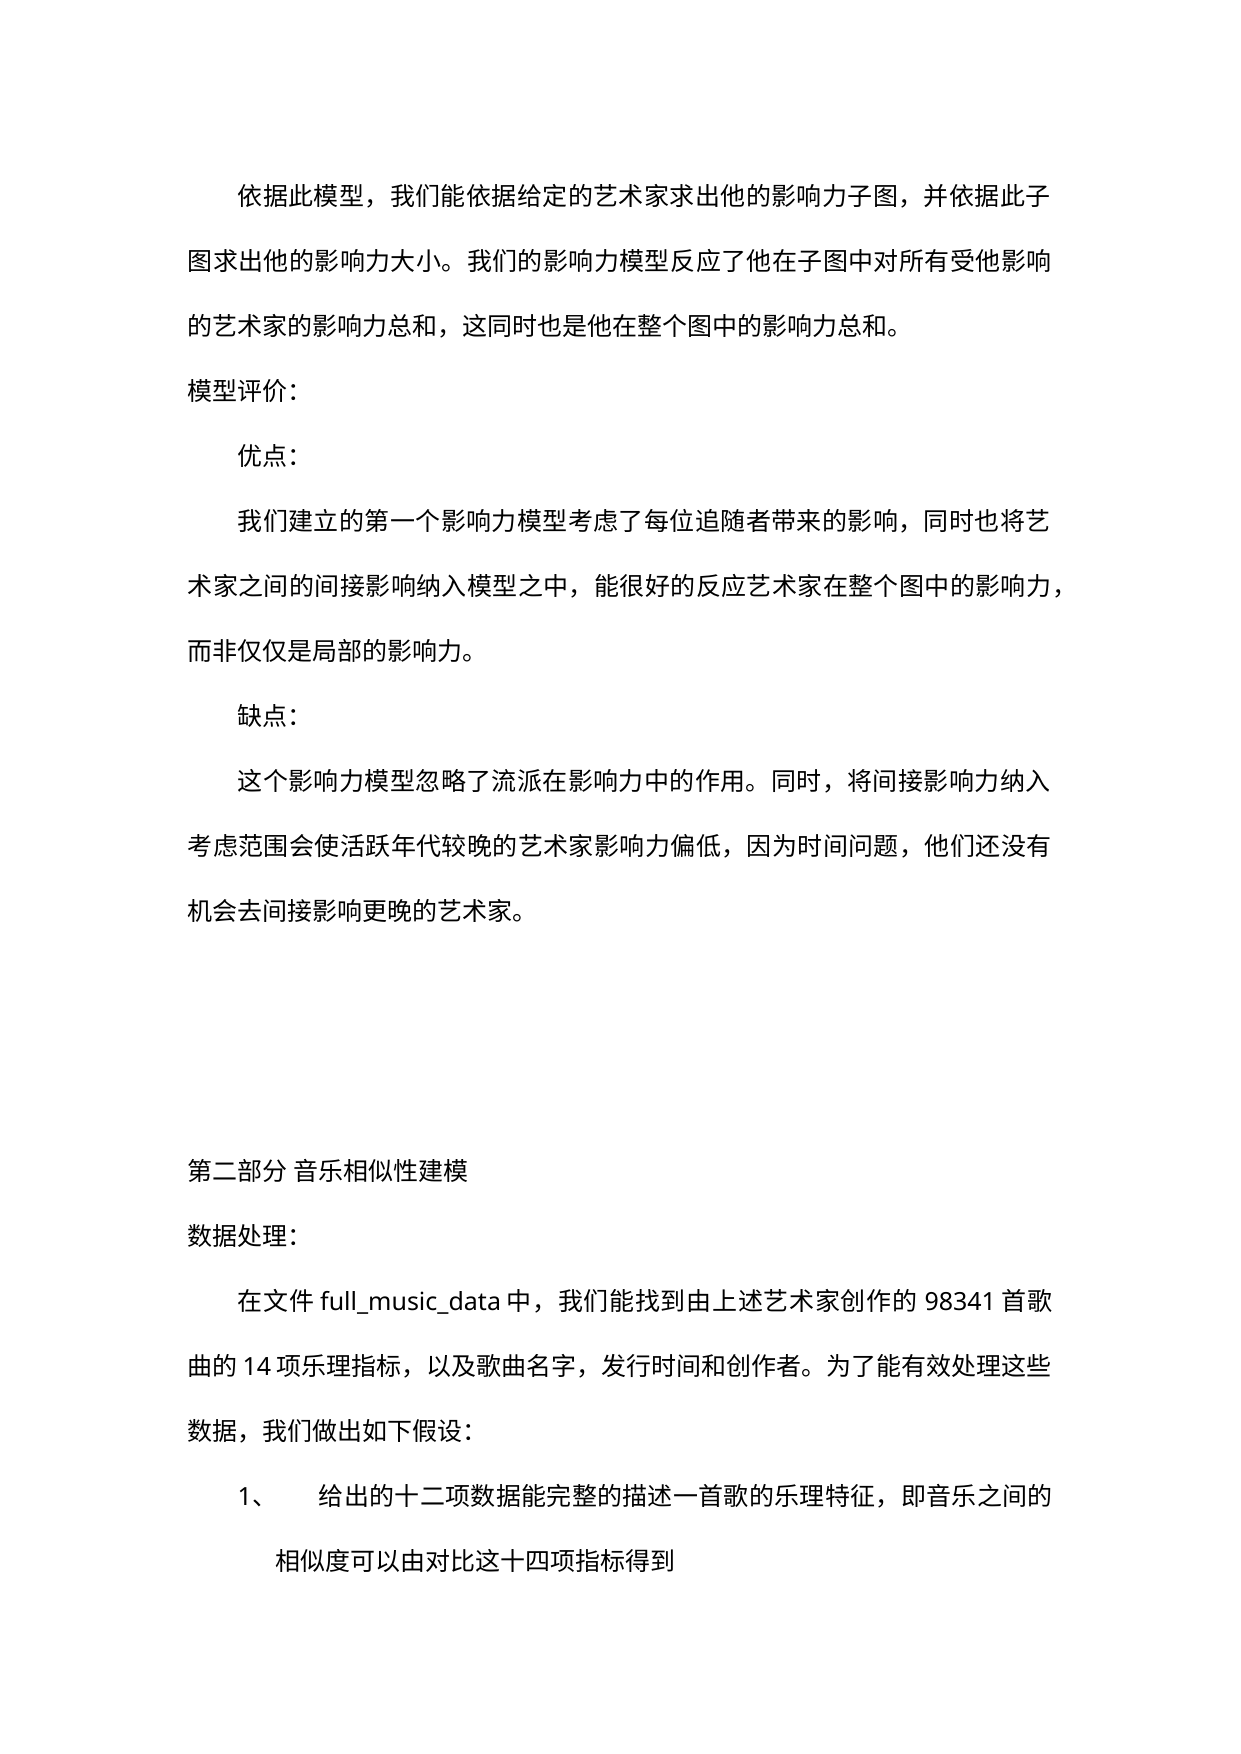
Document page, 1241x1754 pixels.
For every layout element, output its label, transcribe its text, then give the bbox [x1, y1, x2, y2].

text 数据处理： [187, 1202, 1053, 1267]
text 在文件full_music_data中，我们能找到由上述艺术家创作的98341首歌曲的14项乐理指标，以及歌曲名字，发行时间和创作者。为了能有效处理这些数据，我们做出如下假设： [187, 1267, 1053, 1462]
text 第二部分 音乐相似性建模 [187, 1137, 1053, 1202]
text 优点： [187, 422, 1053, 487]
text 我们建立的第一个影响力模型考虑了每位追随者带来的影响，同时也将艺术家之间的间接影响纳入模型之中，能很好的反应艺术家在整个图中的影响力，而非仅仅是局部的影响力。 [187, 487, 1053, 682]
text 这个影响力模型忽略了流派在影响力中的作用。同时，将间接影响力纳入考虑范围会使活跃年代较晚的艺术家影响力偏低，因为时间问题，他们还没有机会去间接影响更晚的艺术家。 [187, 747, 1053, 942]
list 给出的十二项数据能完整的描述一首歌的乐理特征，即音乐之间的相似度可以由对比这十四项指标得到 [237, 1462, 1053, 1592]
text 缺点： [187, 682, 1053, 747]
text 依据此模型，我们能依据给定的艺术家求出他的影响力子图，并依据此子图求出他的影响力大小。我们的影响力模型反应了他在子图中对所有受他影响的艺术家的影响力总和，这同时也是他在整个图中的影响力总和。 [187, 162, 1053, 357]
text 模型评价： [187, 357, 1053, 422]
